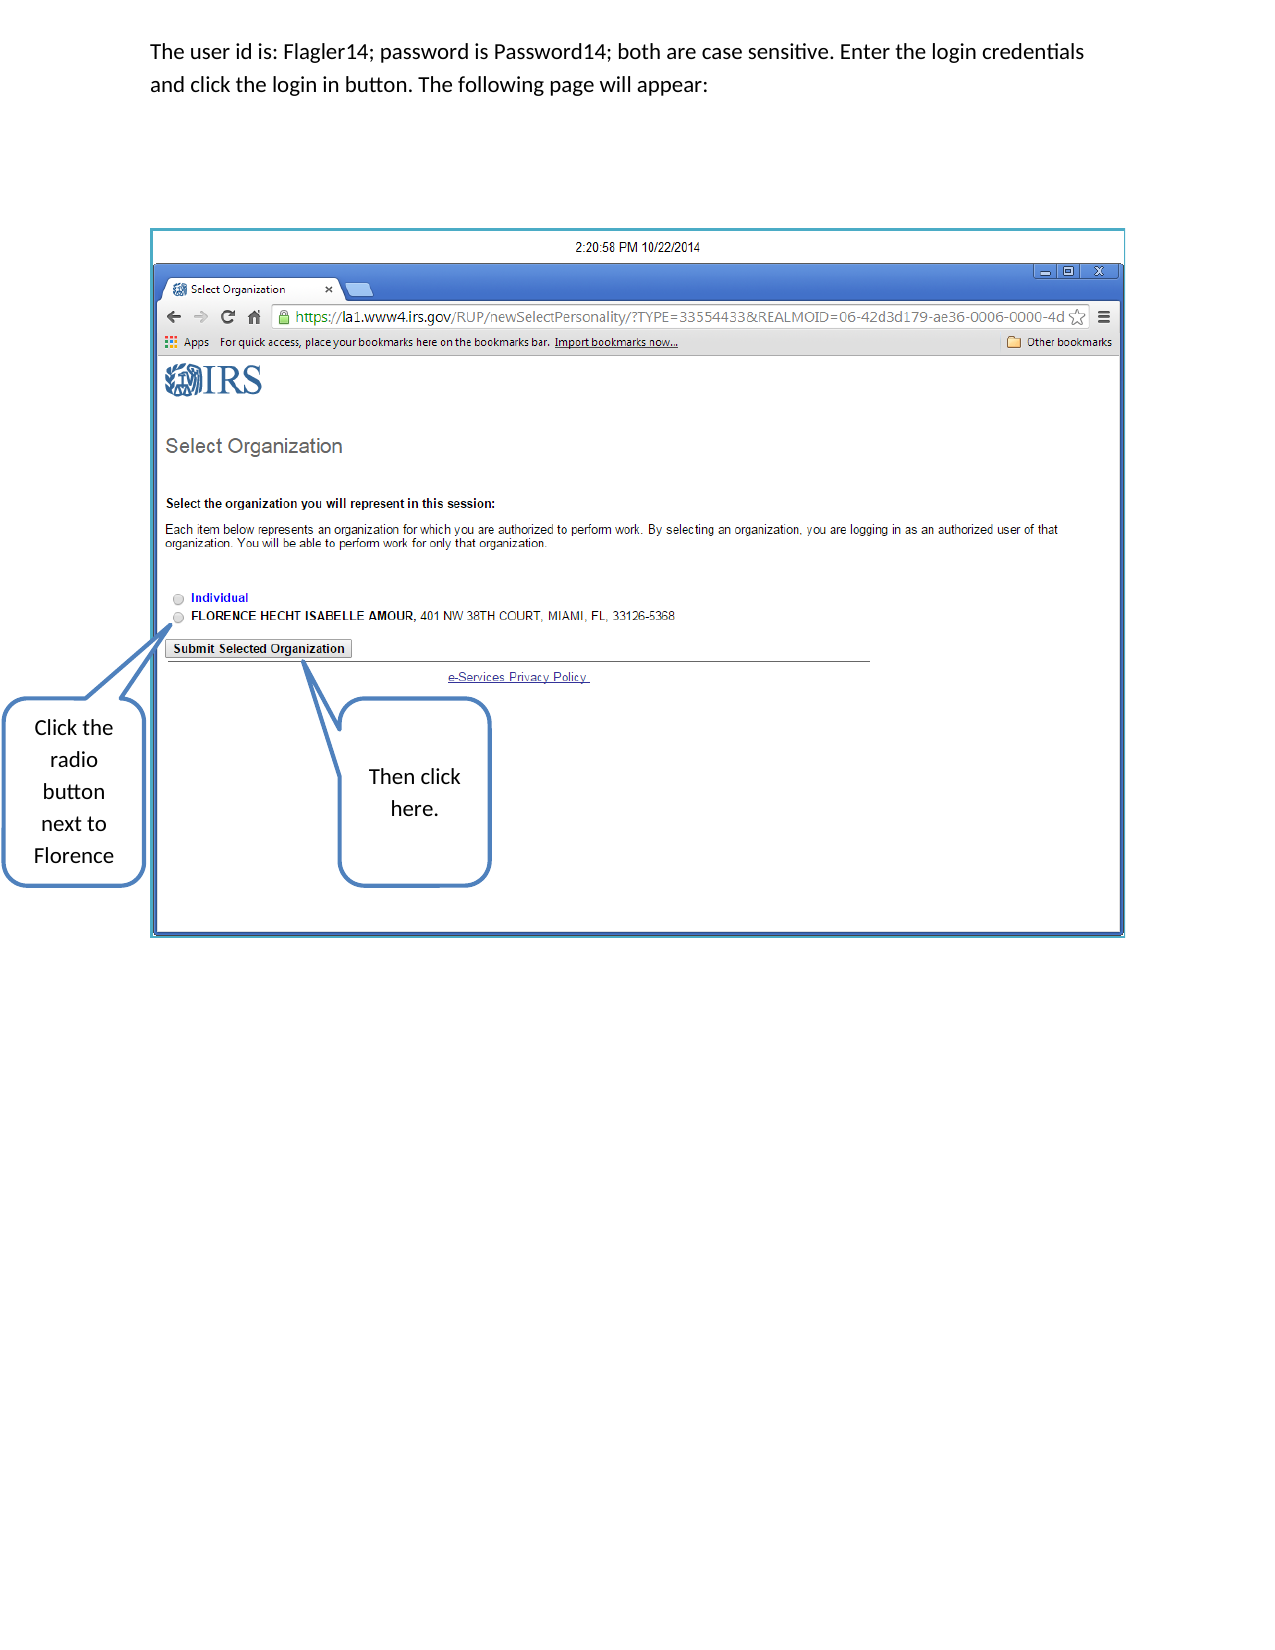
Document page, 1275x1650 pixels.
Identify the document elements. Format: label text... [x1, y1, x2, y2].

picture [150, 228, 1125, 938]
text The user id is: Flagler14; password is Password14; both are case sensitive. Enter the login credentials and click the login in button. The following page will appear: [150, 37, 1125, 98]
